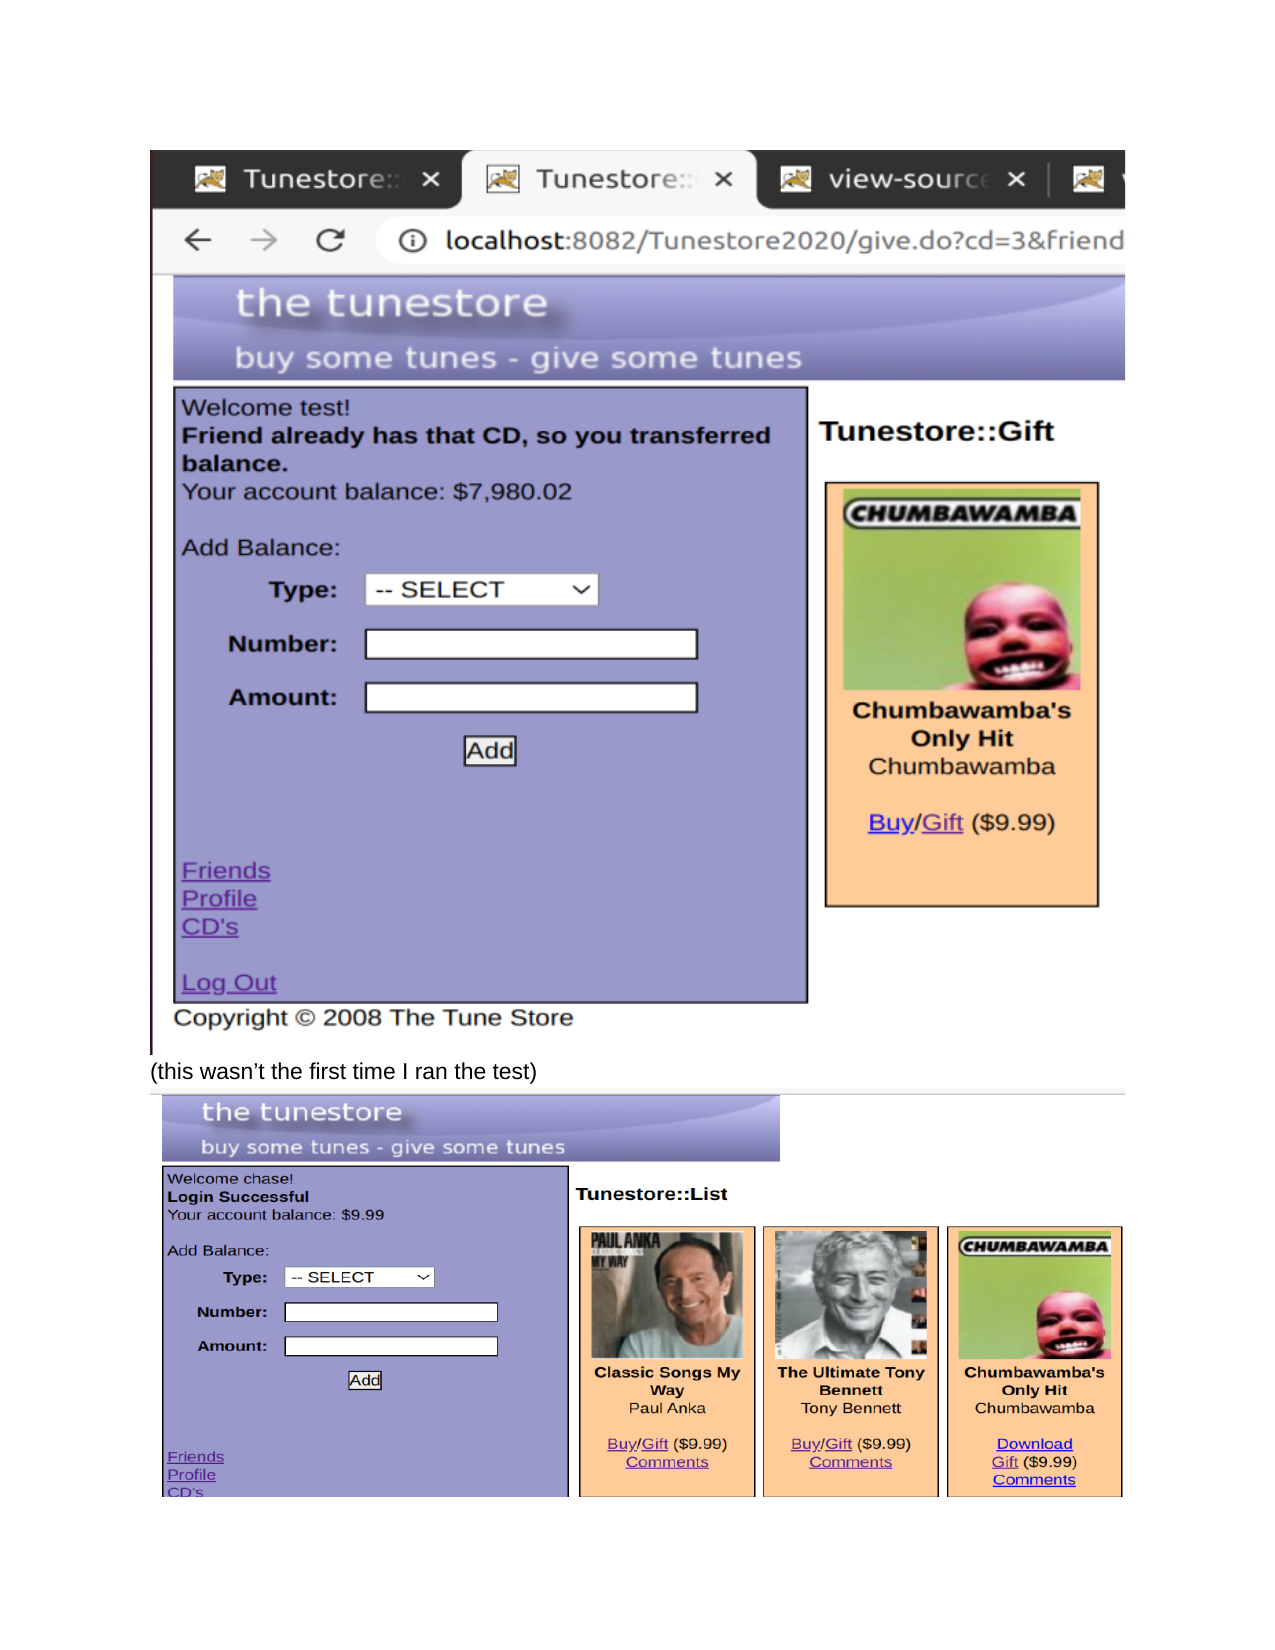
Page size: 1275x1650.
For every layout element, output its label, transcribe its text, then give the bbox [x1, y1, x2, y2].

picture [150, 150, 1125, 1055]
picture [150, 1088, 1125, 1497]
text (this wasn’t the first time I ran the test) [150, 1058, 1125, 1084]
